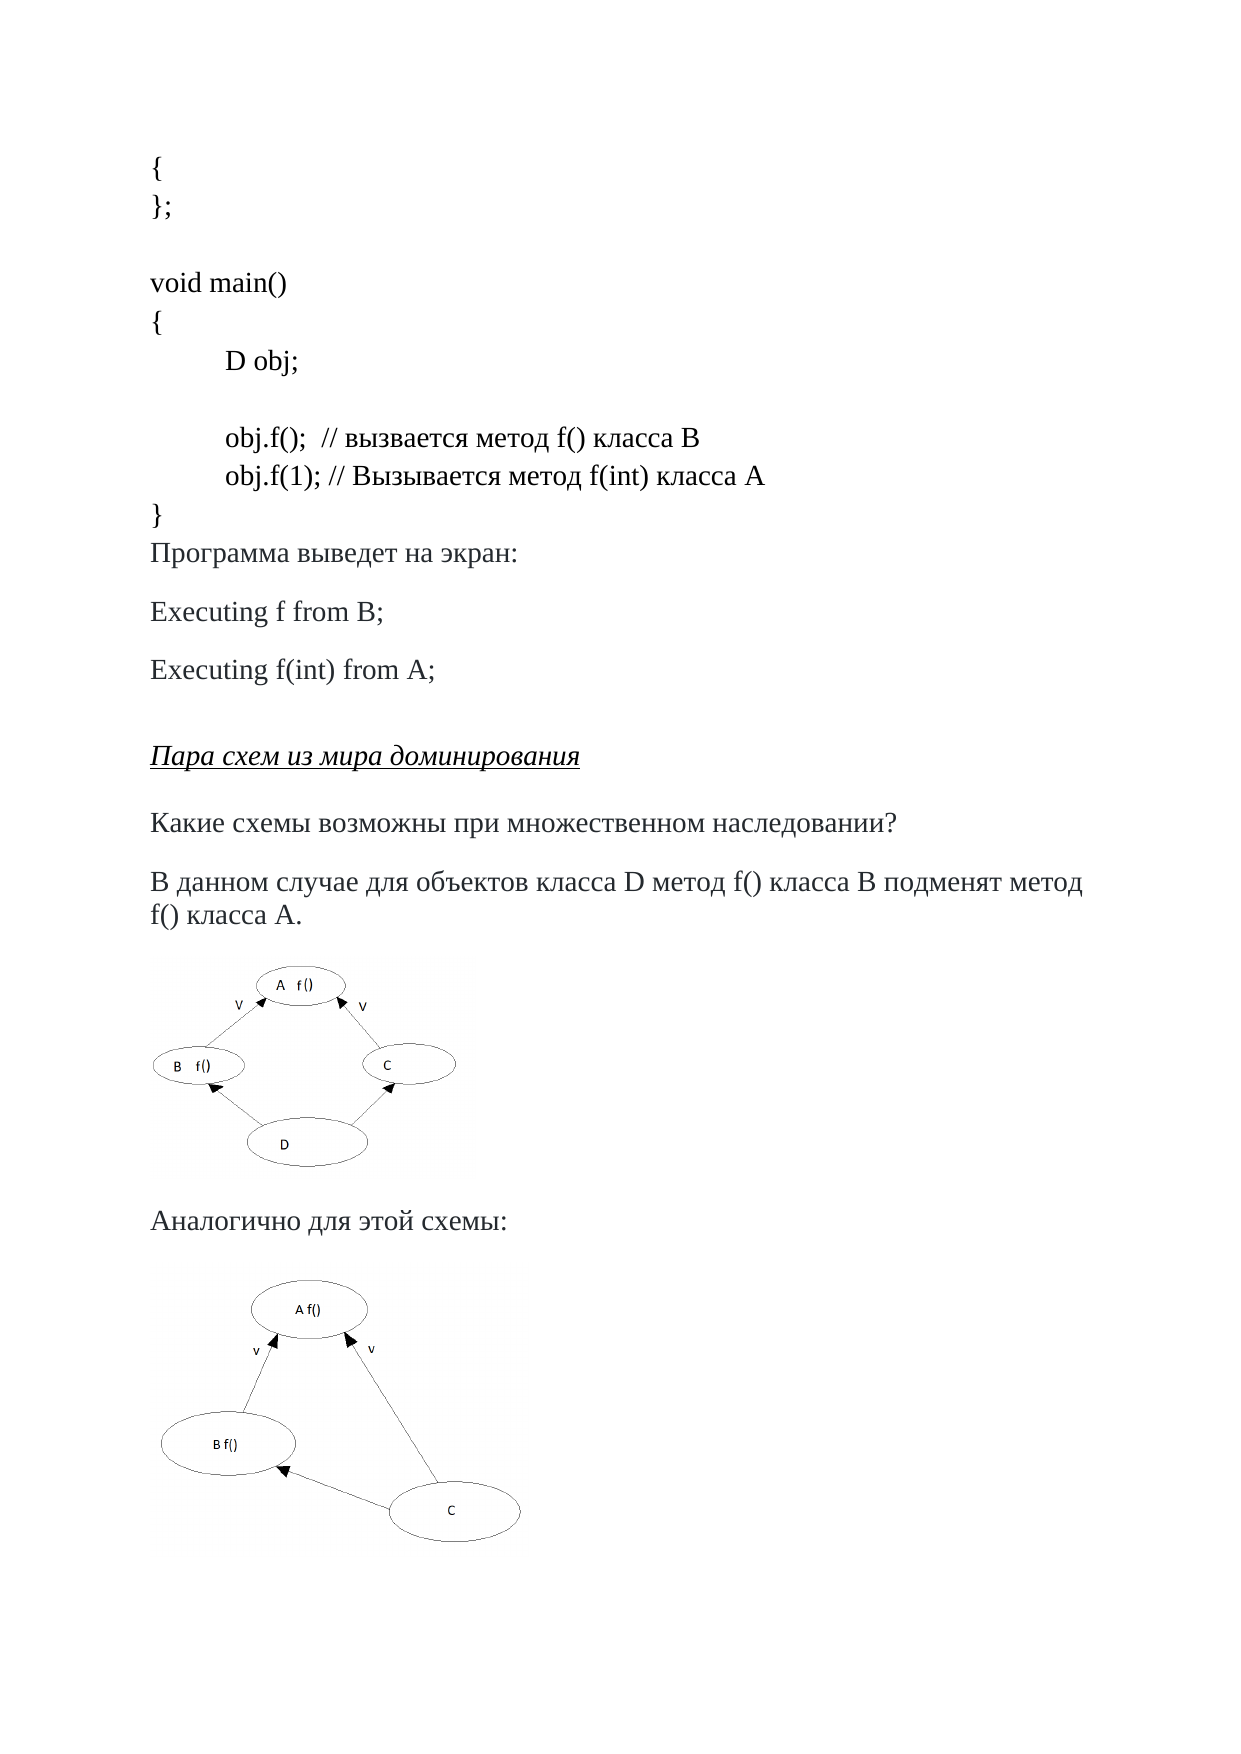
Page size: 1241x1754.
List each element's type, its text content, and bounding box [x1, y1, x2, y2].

text Executing f(int) from A; [150, 652, 1090, 686]
text }; [150, 188, 1090, 222]
text Какие схемы возможны при множественном наследовании? [150, 805, 1090, 839]
text Executing f from B; [150, 594, 1090, 627]
text { [150, 150, 1090, 183]
text Аналогично для этой схемы: [150, 1203, 1090, 1237]
text obj.f(1); // Вызывается метод f(int) класса A [150, 458, 1090, 492]
text D obj; [150, 343, 1090, 376]
text } [150, 497, 1090, 530]
text void main() [150, 266, 1090, 299]
text В данном случае для объектов класса D метод f() класса B подменят метод f() класса A. [150, 864, 1090, 931]
text { [150, 304, 1090, 338]
text Программа выведет на экран: [150, 535, 1090, 569]
picture [150, 956, 476, 1179]
picture [150, 1262, 529, 1557]
text Пара схем из мира доминирования [150, 738, 1090, 772]
text obj.f(); // вызвается метод f() класса B [150, 420, 1090, 453]
